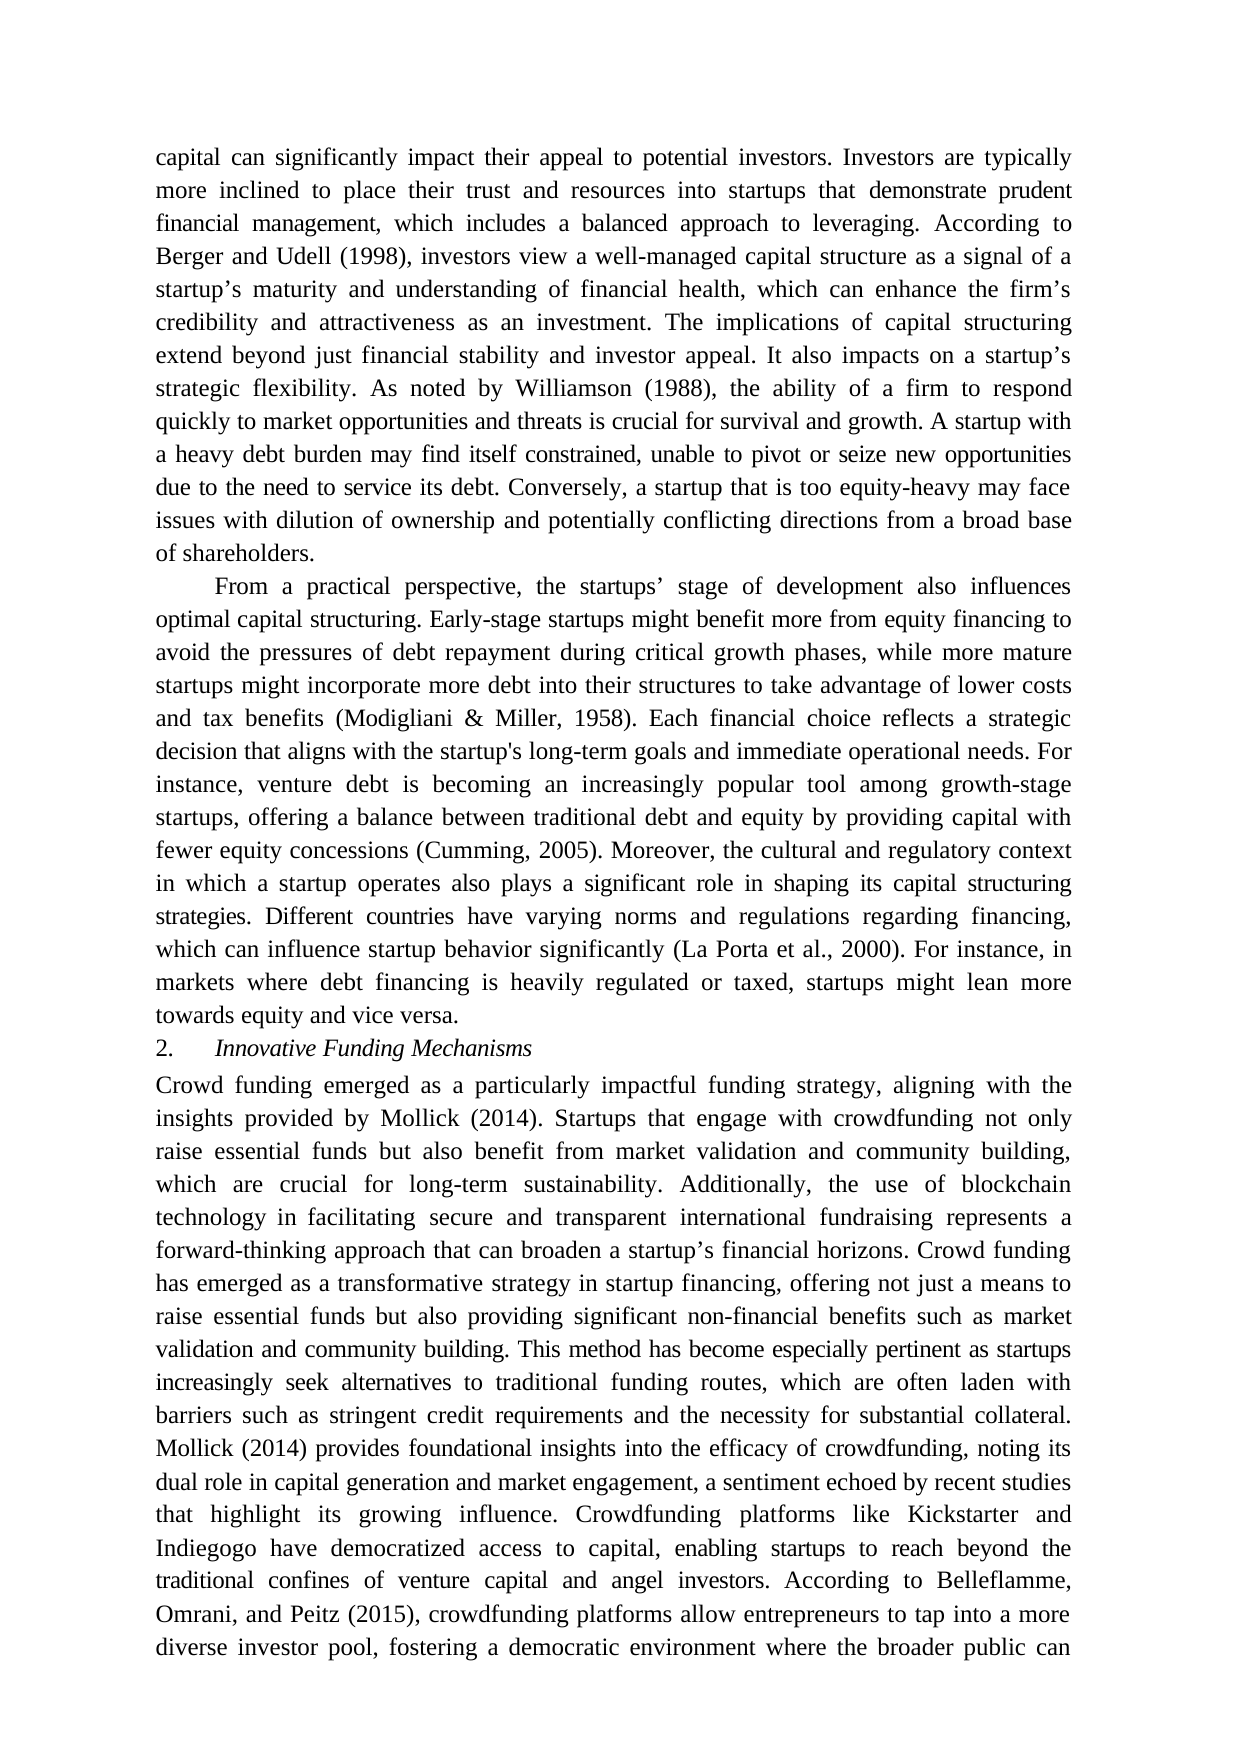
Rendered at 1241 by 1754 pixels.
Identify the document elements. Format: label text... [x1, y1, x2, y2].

list Innovative Funding Mechanisms [155, 1033, 1093, 1062]
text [155, 1070, 1072, 1660]
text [155, 142, 1072, 567]
text From a practical perspective, the startups’ stage of development also influences optimal capital structuring. Early-stage startups might benefit more from equity financing to avoid the pressures of debt repayment during critical growth phases, while more mature startups might incorporate more debt into their structures to take advantage of lower costs and tax benefits (Modigliani & Miller, 1958). Each financial choice reflects a strategic decision that aligns with the startup's long-term goals and immediate operational needs. For instance, venture debt is becoming an increasingly popular tool among growth-stage startups, offering a balance between traditional debt and equity by providing capital with fewer equity concessions (Cumming, 2005). Moreover, the cultural and regulatory context in which a startup operates also plays a significant role in shaping its capital structuring strategies. Different countries have varying norms and regulations regarding financing, which can influence startup behavior significantly (La Porta et al., 2000). For instance, in markets where debt financing is heavily regulated or taxed, startups might lean more towards equity and vice versa. [155, 571, 1072, 1029]
